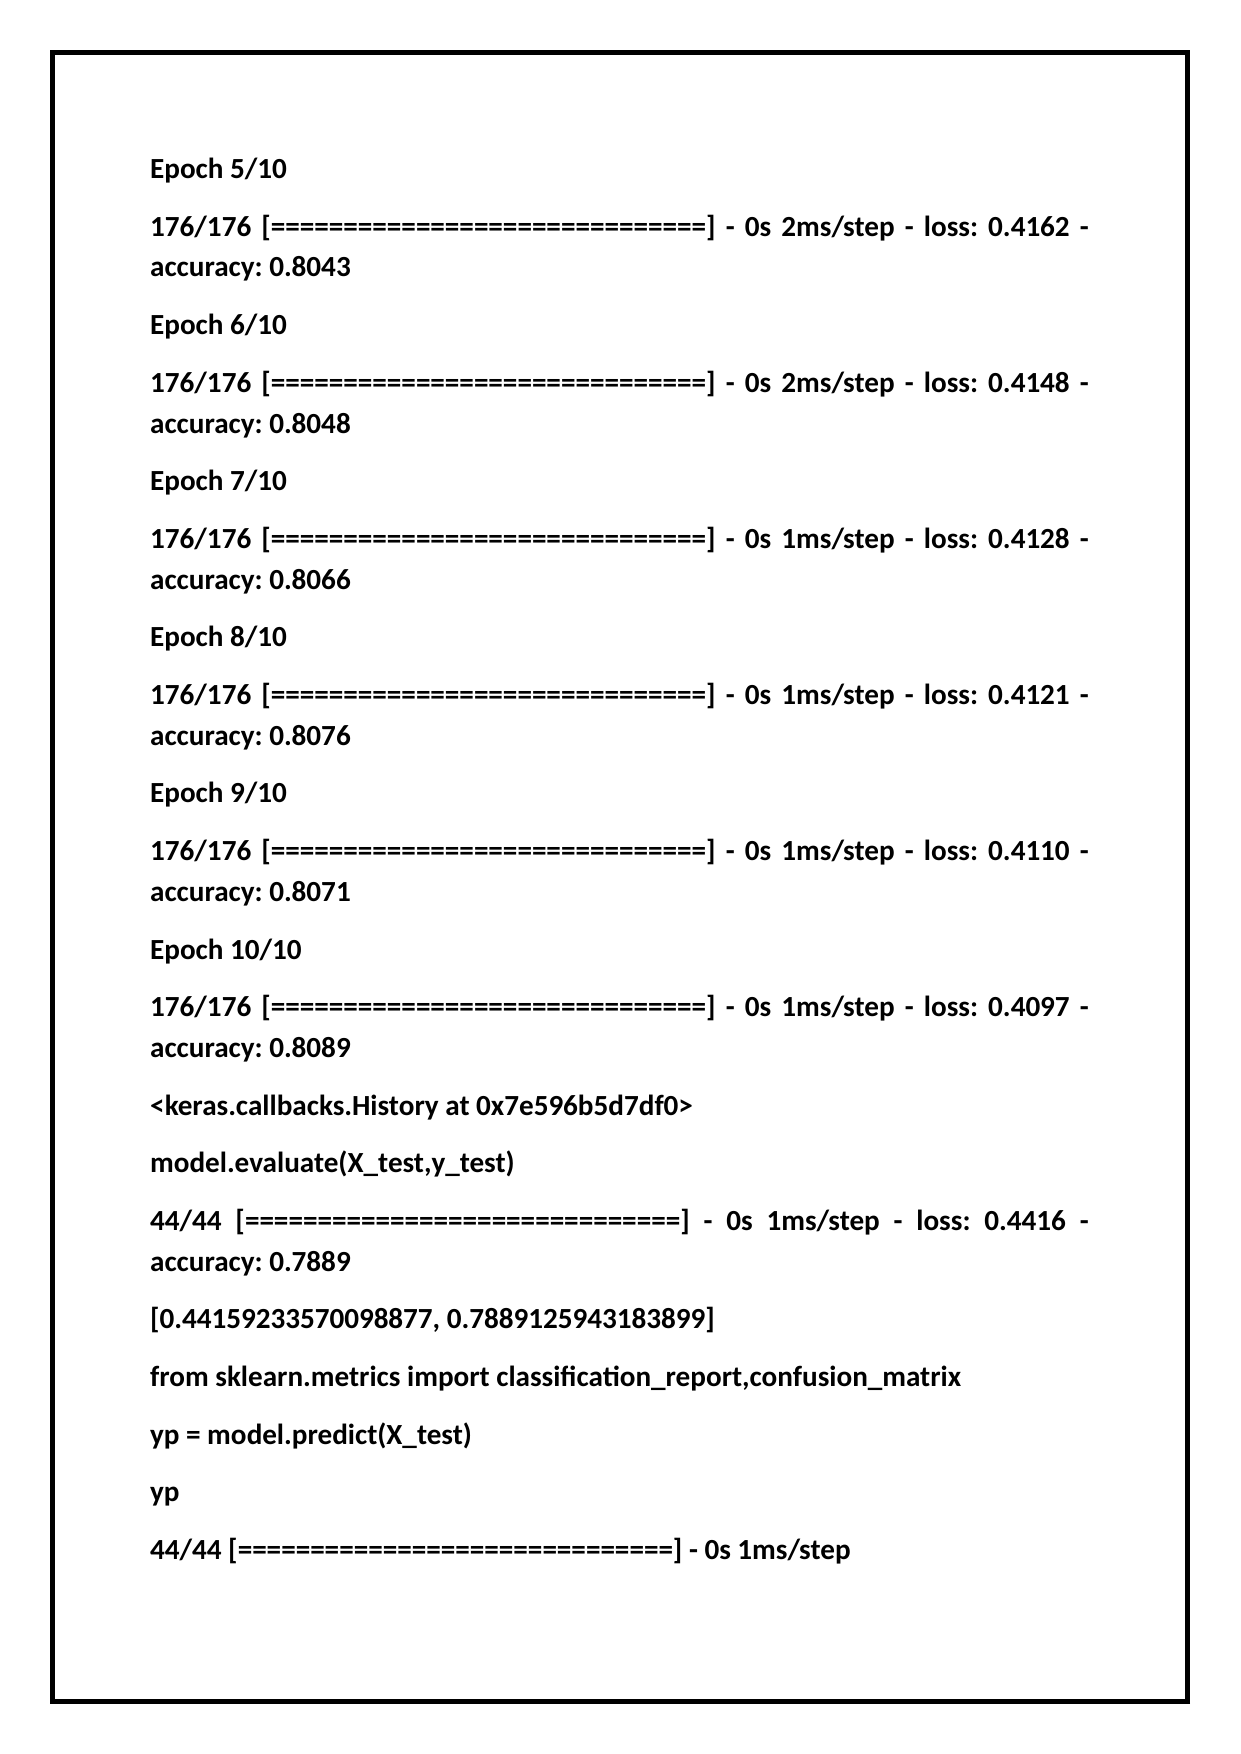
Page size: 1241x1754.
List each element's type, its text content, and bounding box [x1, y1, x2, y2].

text 176/176 [==============================] - 0s 1ms/step - loss: 0.4121 - accuracy: 0.8076 [150, 676, 1090, 753]
text 176/176 [==============================] - 0s 1ms/step - loss: 0.4128 - accuracy: 0.8066 [150, 520, 1090, 596]
text Epoch 7/10 [150, 462, 1090, 498]
text Epoch 6/10 [150, 306, 1090, 342]
text 176/176 [==============================] - 0s 1ms/step - loss: 0.4110 - accuracy: 0.8071 [150, 832, 1090, 909]
text yp = model.predict(X_test) [150, 1416, 1090, 1451]
text 176/176 [==============================] - 0s 2ms/step - loss: 0.4148 - accuracy: 0.8048 [150, 364, 1090, 440]
text 176/176 [==============================] - 0s 1ms/step - loss: 0.4097 - accuracy: 0.8089 [150, 988, 1090, 1065]
text Epoch 8/10 [150, 618, 1090, 654]
text 176/176 [==============================] - 0s 2ms/step - loss: 0.4162 - accuracy: 0.8043 [150, 208, 1090, 284]
text 44/44 [==============================] - 0s 1ms/step - loss: 0.4416 - accuracy: 0.7889 [150, 1202, 1090, 1279]
text from sklearn.metrics import classification_report,confusion_matrix [150, 1358, 1090, 1394]
text <keras.callbacks.History at 0x7e596b5d7df0> [150, 1087, 1090, 1122]
text 44/44 [==============================] - 0s 1ms/step [150, 1531, 1090, 1567]
text Epoch 10/10 [150, 931, 1090, 966]
text Epoch 9/10 [150, 774, 1090, 810]
text [0.44159233570098877, 0.7889125943183899] [150, 1301, 1090, 1336]
text yp [150, 1473, 1090, 1509]
text model.evaluate(X_test,y_test) [150, 1144, 1090, 1180]
text Epoch 5/10 [150, 150, 1090, 186]
